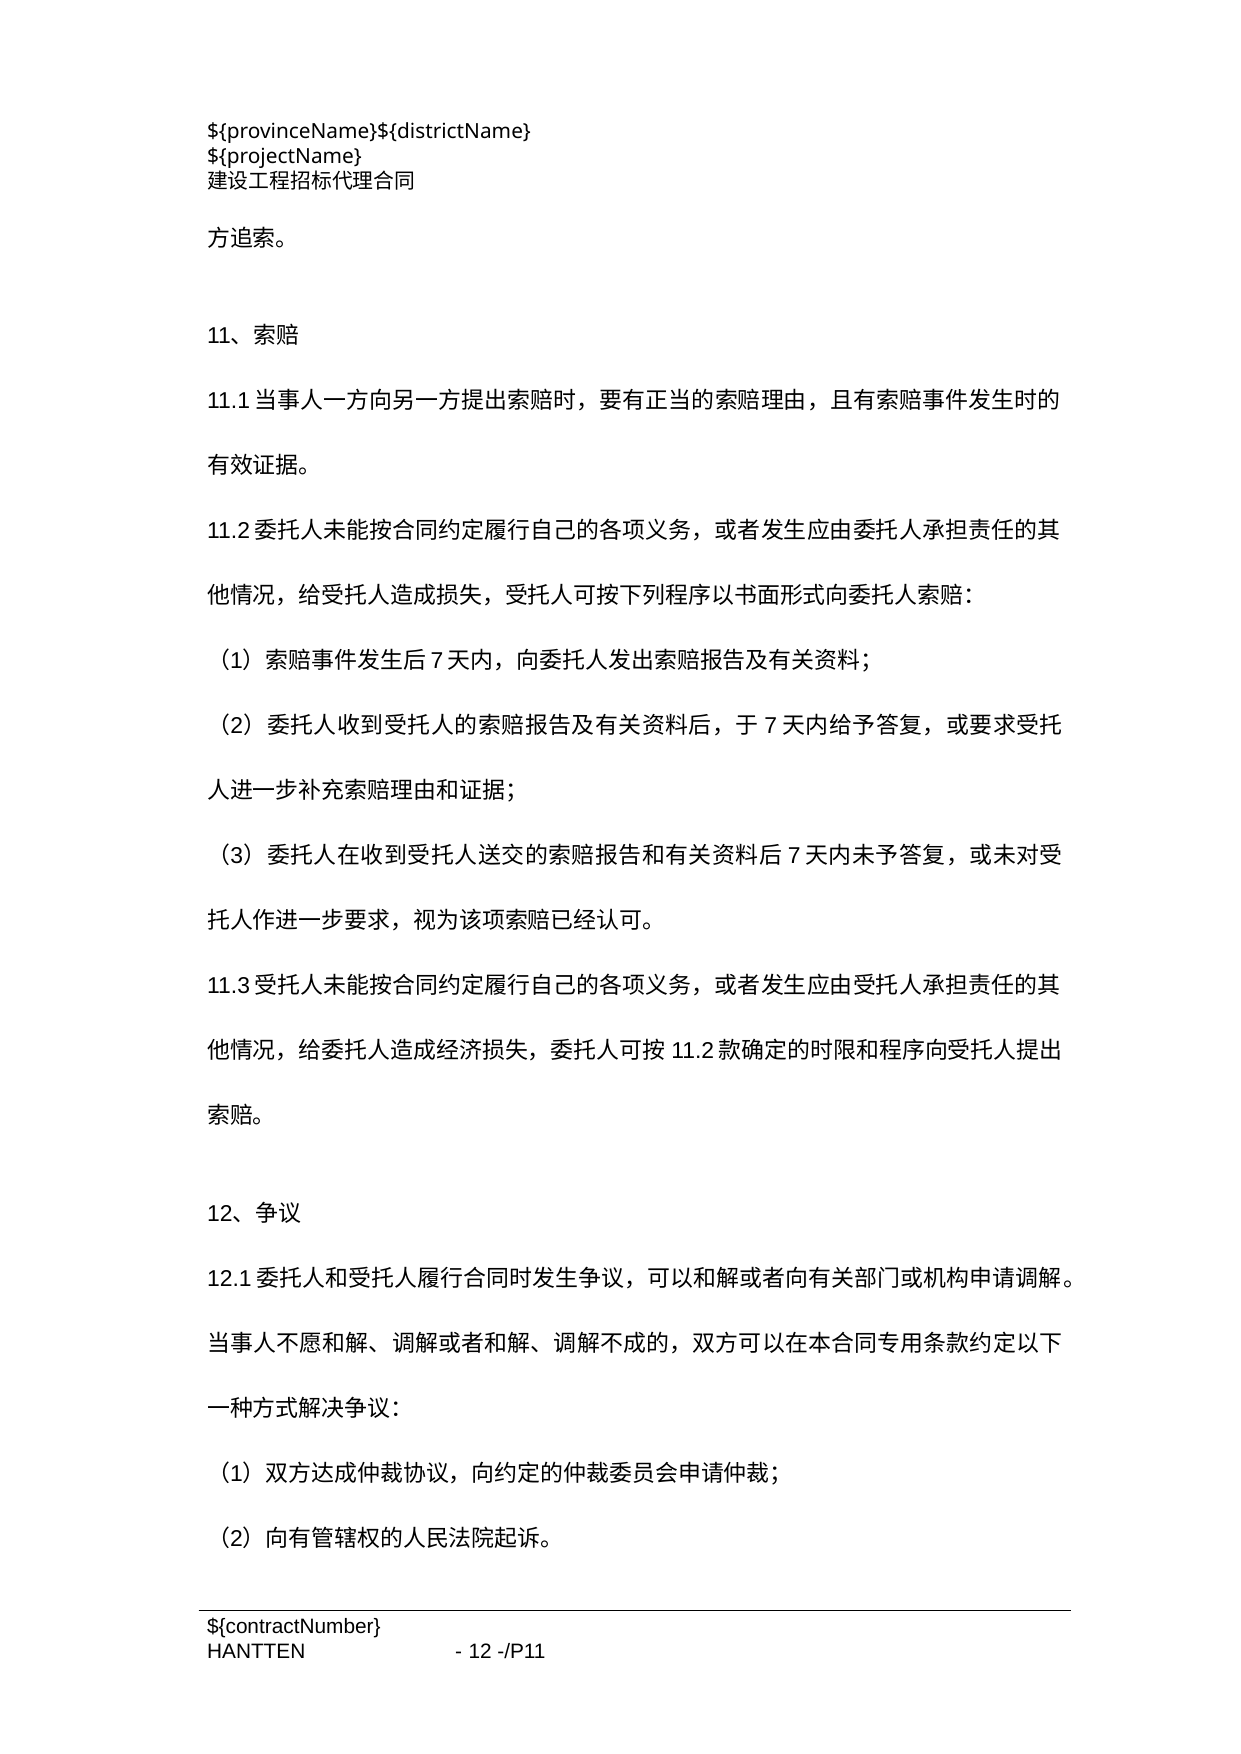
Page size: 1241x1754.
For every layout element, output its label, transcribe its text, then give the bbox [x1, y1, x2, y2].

text 12.1委托人和受托人履行合同时发生争议，可以和解或者向有关部门或机构申请调解。当事人不愿和解、调解或者和解、调解不成的，双方可以在本合同专用条款约定以下一种方式解决争议： [207, 1244, 1063, 1439]
text 11.2委托人未能按合同约定履行自己的各项义务，或者发生应由委托人承担责任的其他情况，给受托人造成损失，受托人可按下列程序以书面形式向委托人索赔： [207, 497, 1063, 627]
text （1）双方达成仲裁协议，向约定的仲裁委员会申请仲裁； [207, 1439, 1063, 1504]
text （1）索赔事件发生后7天内，向委托人发出索赔报告及有关资料； [207, 627, 1063, 692]
text （2）委托人收到受托人的索赔报告及有关资料后，于7天内给予答复，或要求受托人进一步补充索赔理由和证据； [207, 692, 1063, 822]
text 11.3受托人未能按合同约定履行自己的各项义务，或者发生应由受托人承担责任的其他情况，给委托人造成经济损失，委托人可按11.2款确定的时限和程序向受托人提出索赔。 [207, 952, 1063, 1147]
text 11.1当事人一方向另一方提出索赔时，要有正当的索赔理由，且有索赔事件发生时的有效证据。 [207, 367, 1063, 497]
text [207, 204, 1063, 269]
text （2）向有管辖权的人民法院起诉。 [207, 1504, 1063, 1569]
text （3）委托人在收到受托人送交的索赔报告和有关资料后7天内未予答复，或未对受托人作进一步要求，视为该项索赔已经认可。 [207, 822, 1063, 952]
text 11、索赔 [207, 302, 1063, 367]
text 12、争议 [207, 1179, 1063, 1244]
